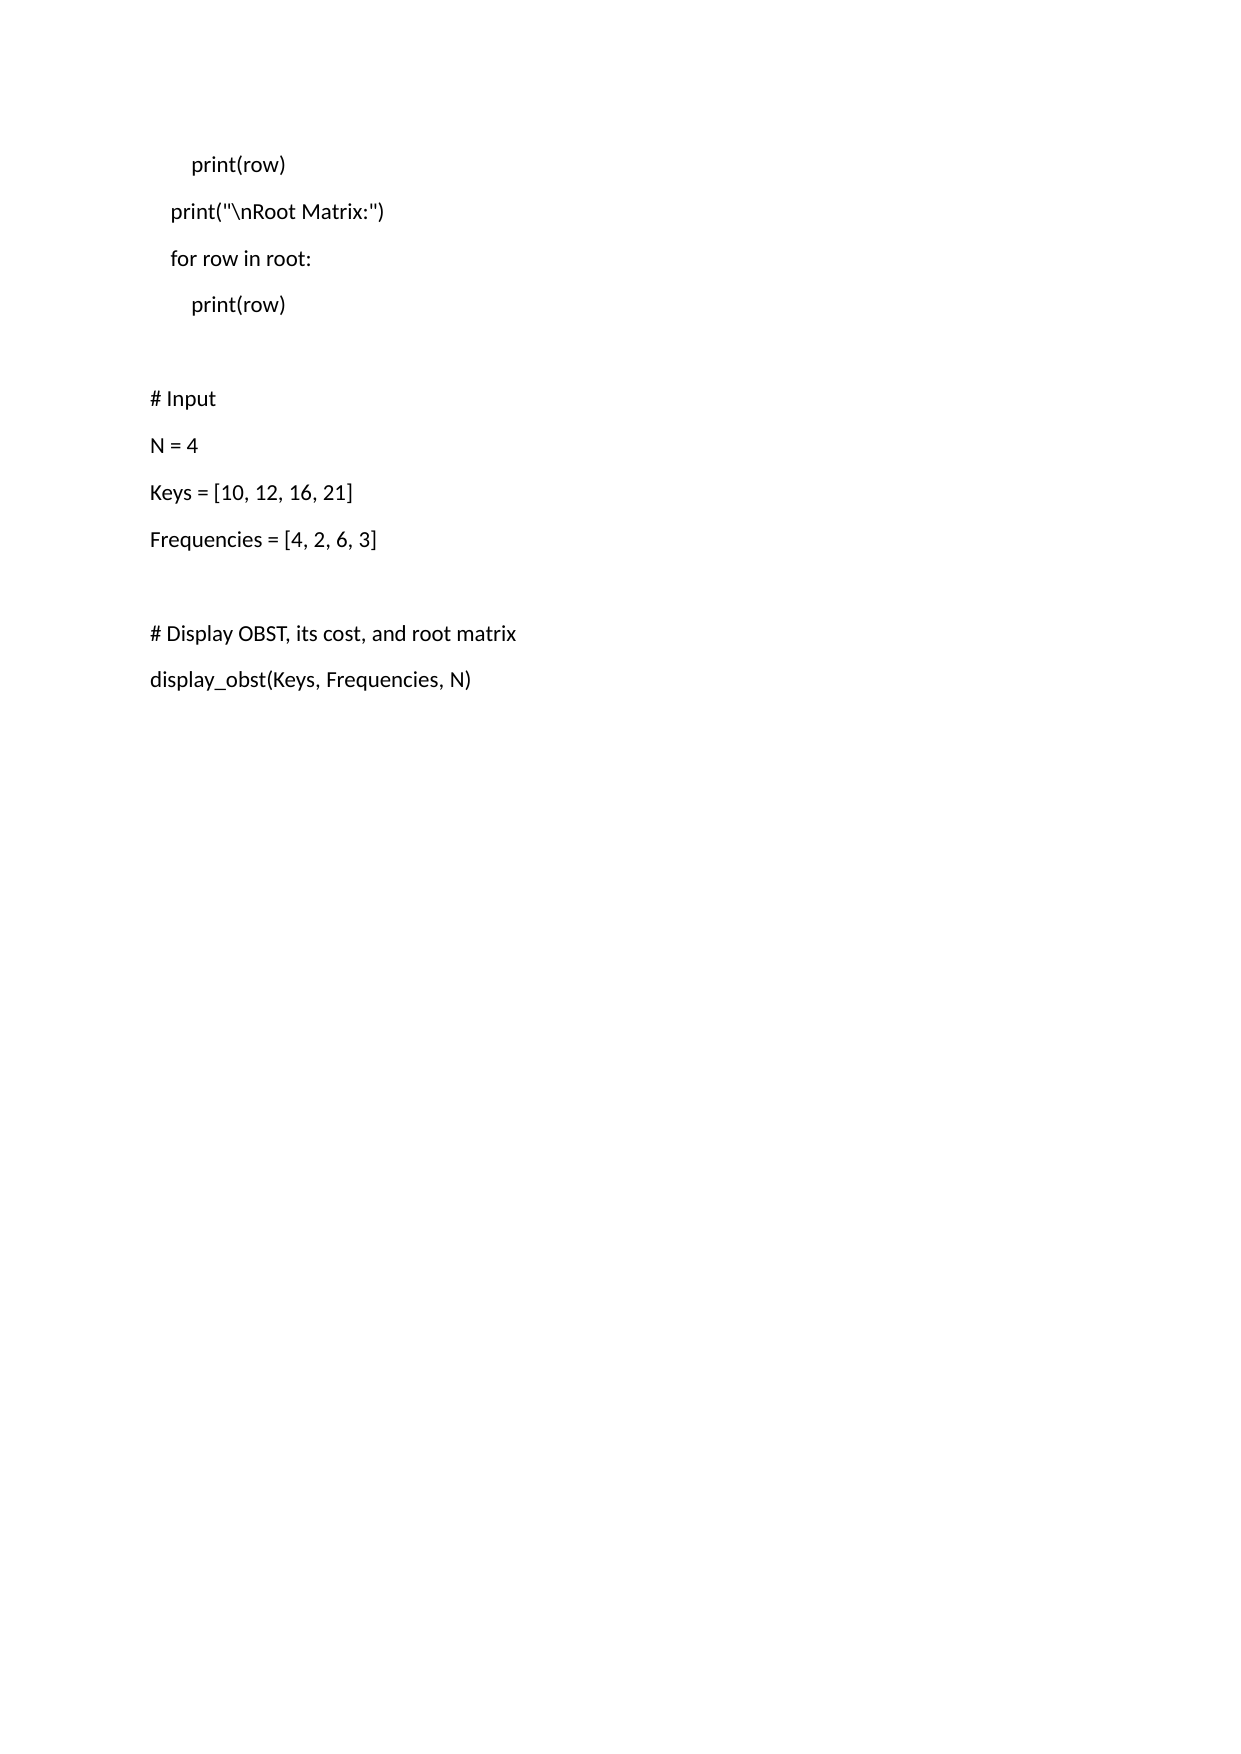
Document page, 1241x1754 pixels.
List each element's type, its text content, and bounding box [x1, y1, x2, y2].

text N = 4 [150, 431, 1090, 459]
text Frequencies = [4, 2, 6, 3] [150, 525, 1090, 553]
text # Display OBST, its cost, and root matrix [150, 619, 1090, 647]
text Keys = [10, 12, 16, 21] [150, 478, 1090, 506]
text print(row) [150, 291, 1090, 319]
text print("\nRoot Matrix:") [150, 197, 1090, 225]
text display_obst(Keys, Frequencies, N) [150, 666, 1090, 694]
text print(row) [150, 150, 1090, 178]
text # Input [150, 384, 1090, 412]
text for row in root: [150, 244, 1090, 272]
